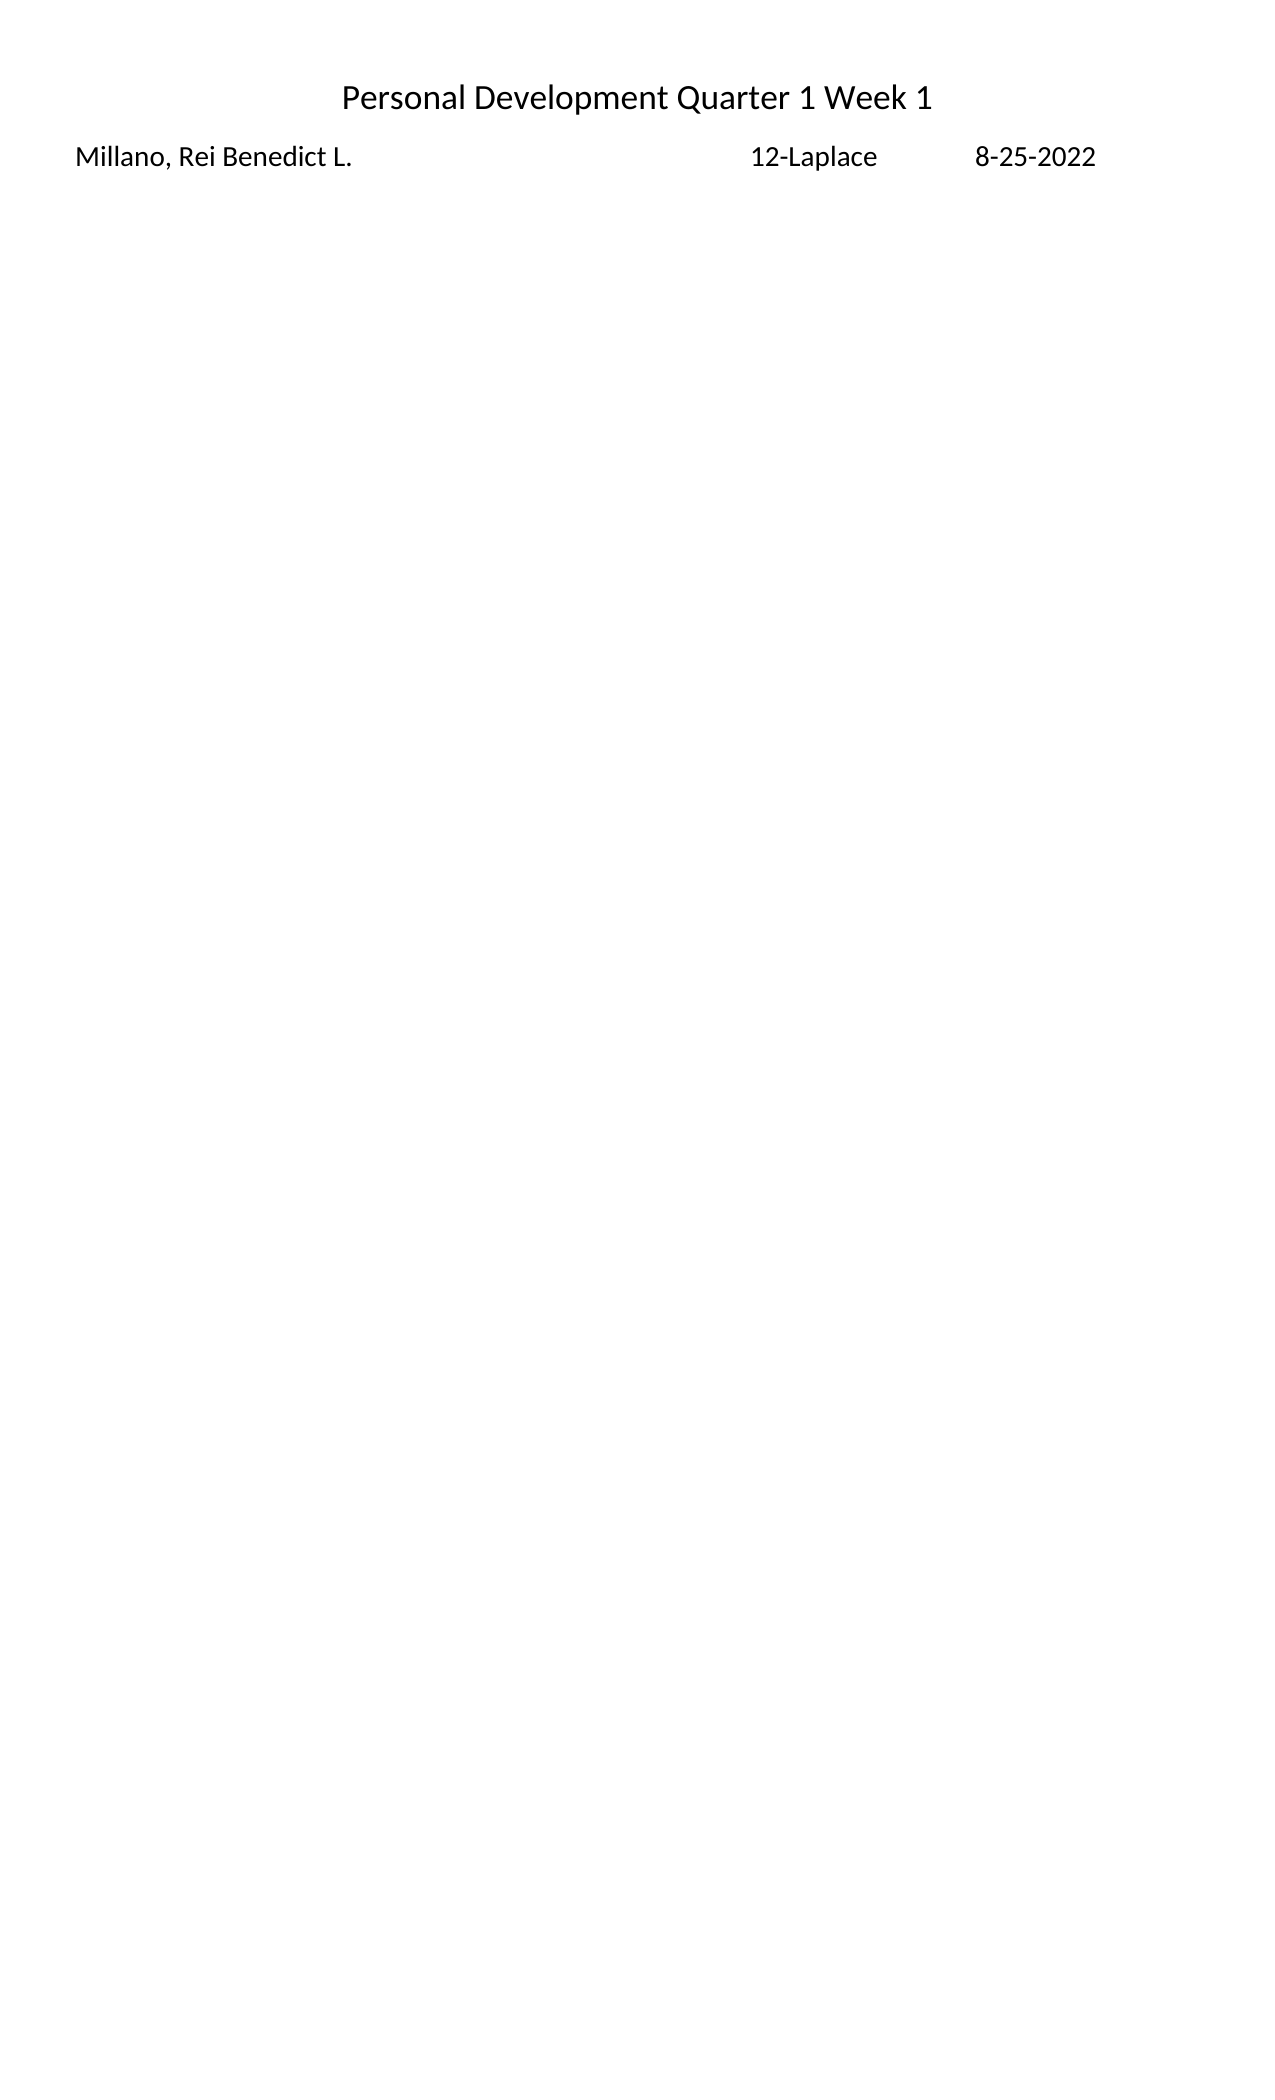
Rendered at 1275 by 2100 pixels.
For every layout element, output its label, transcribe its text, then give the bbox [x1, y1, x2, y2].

text Personal Development Quarter 1 Week 1 [75, 75, 1200, 118]
text Millano, Rei Benedict L. 12-Laplace 8-25-2022 [75, 138, 1200, 174]
